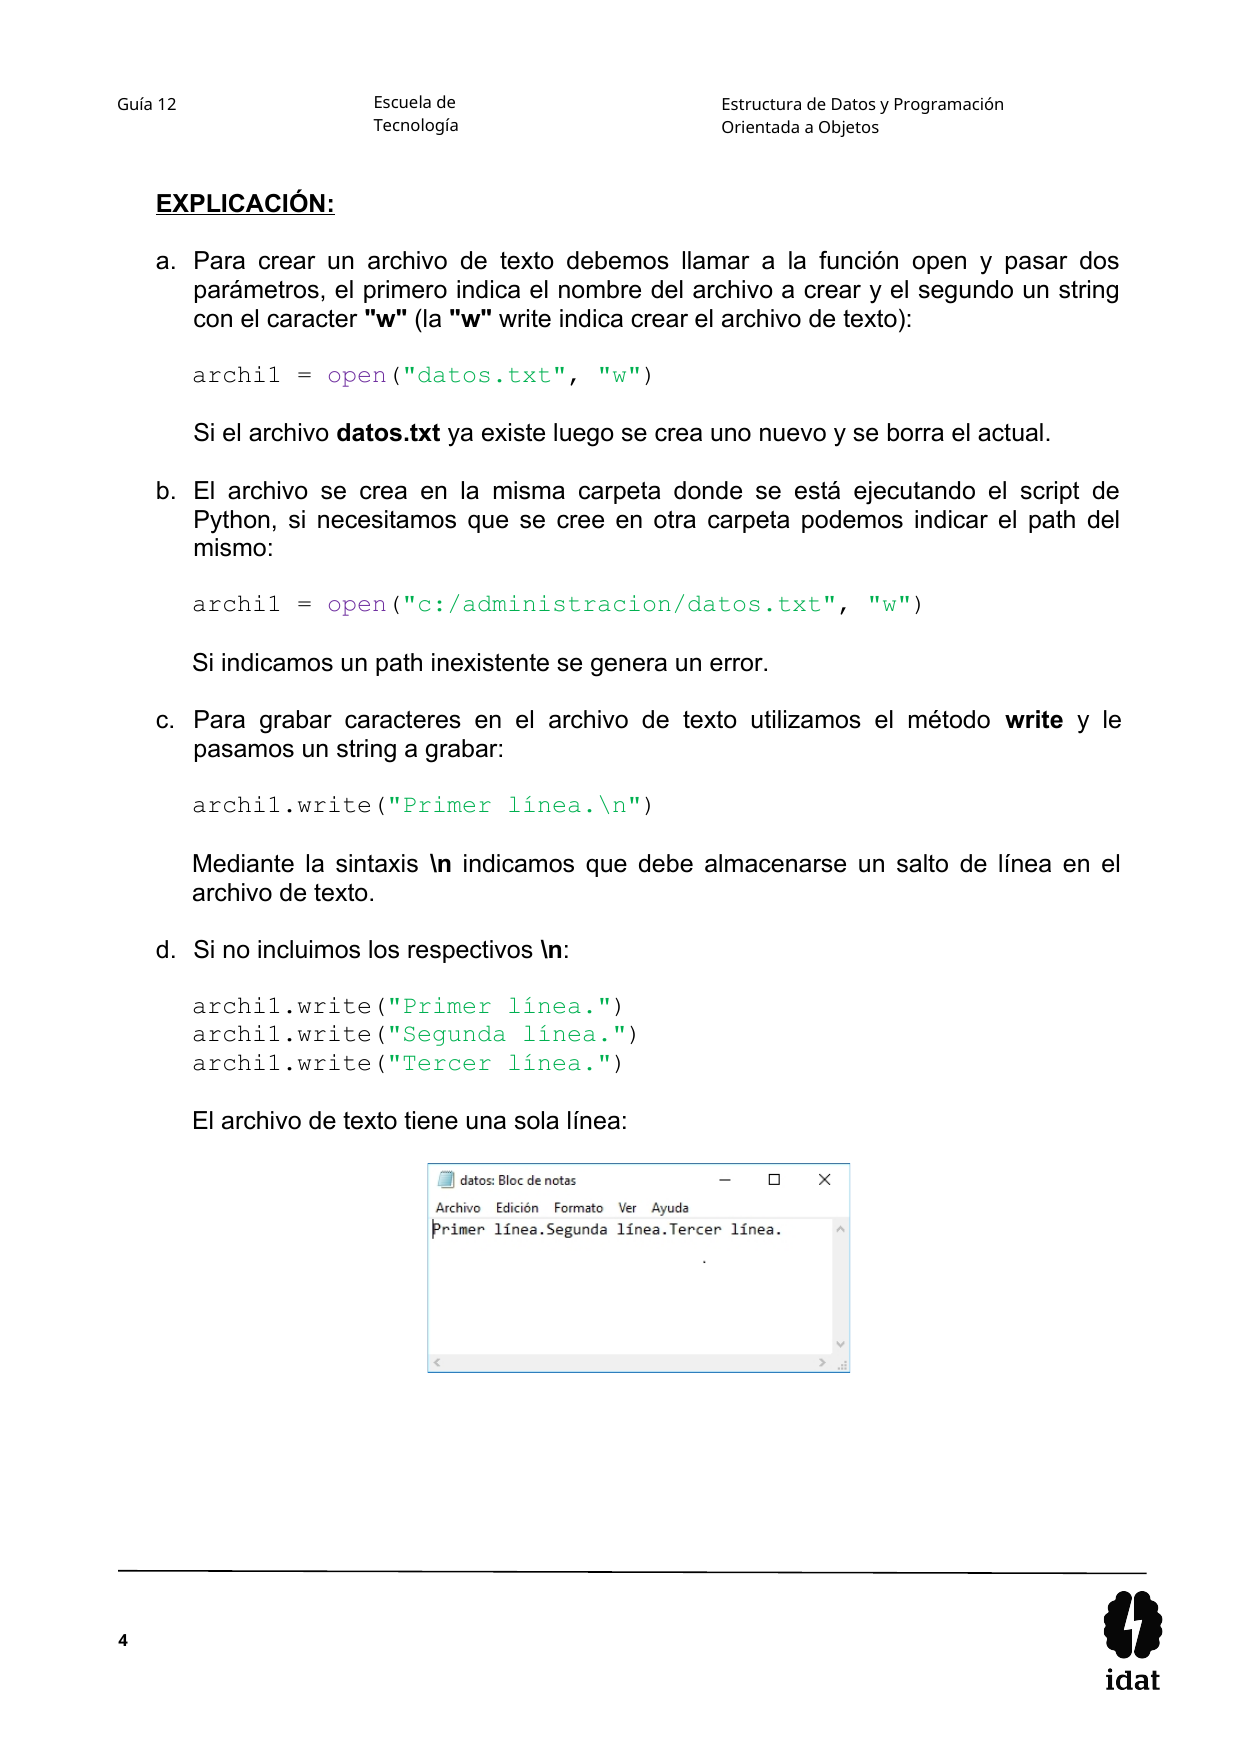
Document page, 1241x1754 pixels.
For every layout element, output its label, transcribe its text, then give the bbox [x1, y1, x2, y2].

list Mediante la sintaxis \n indicamos que debe almacenarse un salto de línea en el archivo de texto. [192, 849, 1122, 906]
list archi1.write("Segunda línea.") [192, 1021, 1122, 1049]
list archi1 = open("datos.txt", "w") [192, 361, 1122, 389]
list El archivo se crea en la misma carpeta donde se está ejecutando el script de Python, si necesitamos que se cree en otra carpeta podemos indicar el path del mismo: [156, 476, 1122, 562]
list Si indicamos un path inexistente se genera un error. [192, 648, 1122, 677]
list El archivo de texto tiene una sola línea: [192, 1106, 1122, 1135]
list archi1.write("Primer línea.\n") [192, 792, 1122, 820]
list archi1.write("Primer línea.") [192, 992, 1122, 1021]
picture [427, 1163, 851, 1373]
list Si el archivo datos.txt ya existe luego se crea uno nuevo y se borra el actual. [193, 418, 1122, 447]
list Para crear un archivo de texto debemos llamar a la función open y pasar dos parámetros, el primero indica el nombre del archivo a crear y el segundo un string con el caracter "w" (la "w" write indica crear el archivo de texto): [156, 246, 1122, 332]
list archi1 = open("c:/administracion/datos.txt", "w") [192, 591, 1122, 619]
list EXPLICACIÓN: [156, 189, 1122, 217]
list Si no incluimos los respectivos \n: [156, 935, 1122, 964]
picture [1103, 1591, 1163, 1690]
list Para grabar caracteres en el archivo de texto utilizamos el método write y le pasamos un string a grabar: [156, 705, 1122, 763]
list archi1.write("Tercer línea.") [192, 1049, 1122, 1077]
